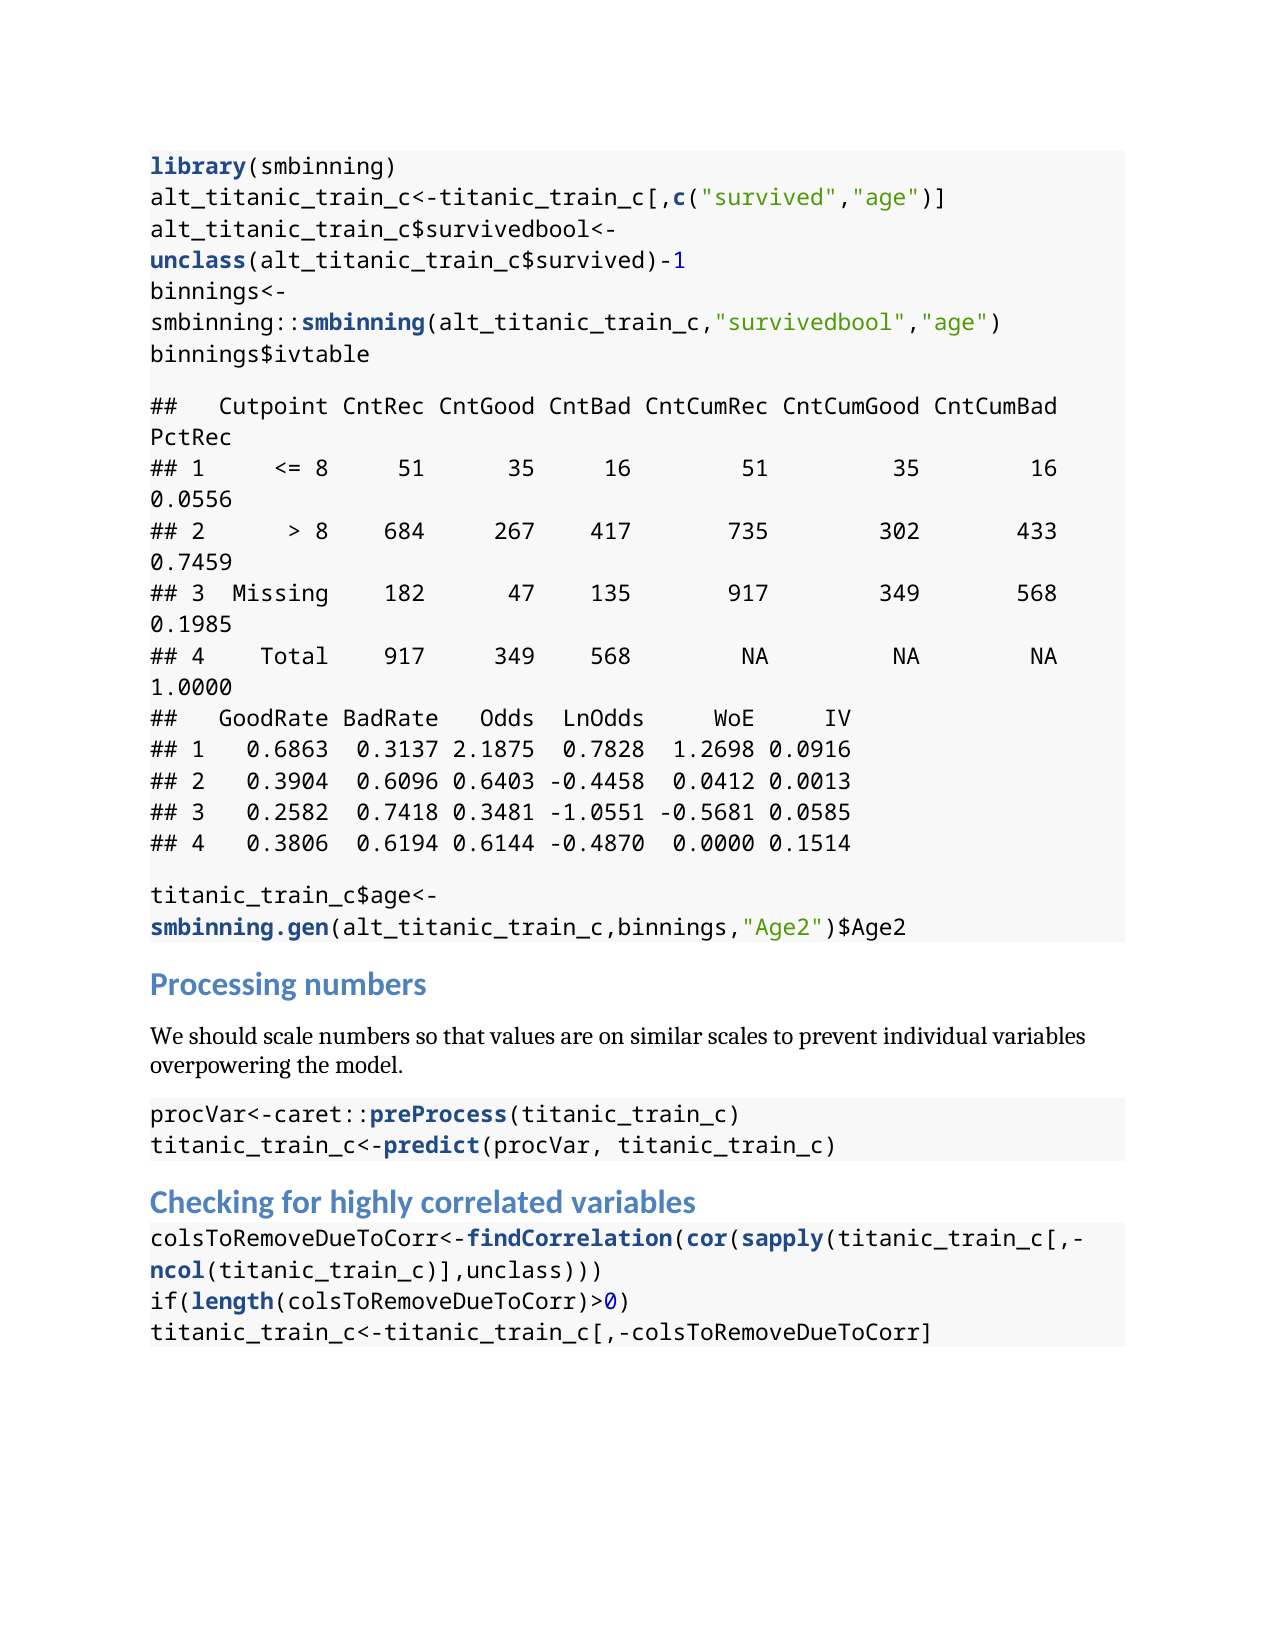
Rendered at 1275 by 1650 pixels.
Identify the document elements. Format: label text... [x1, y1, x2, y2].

text ## Cutpoint CntRec CntGood CntBad CntCumRec CntCumGood CntCumBad PctRec ## 1 <= 8 51 35 16 51 35 16 0.0556 ## 2 > 8 684 267 417 735 302 433 0.7459 ## 3 Missing 182 47 135 917 349 568 0.1985 ## 4 Total 917 349 568 NA NA NA 1.0000 ## GoodRate BadRate Odds LnOdds WoE IV ## 1 0.6863 0.3137 2.1875 0.7828 1.2698 0.0916 ## 2 0.3904 0.6096 0.6403 -0.4458 0.0412 0.0013 ## 3 0.2582 0.7418 0.3481 -1.0551 -0.5681 0.0585 ## 4 0.3806 0.6194 0.6144 -0.4870 0.0000 0.1514 [150, 389, 1125, 858]
subtitle Processing numbers [150, 962, 1125, 1003]
text procVar<-caret::preProcess(titanic_train_c) titanic_train_c<-predict(procVar, titanic_train_c) [150, 1098, 1125, 1161]
text We should scale numbers so that values are on similar scales to prevent individual variables overpowering the model. [150, 1022, 1125, 1079]
text colsToRemoveDueToCorr<-findCorrelation(cor(sapply(titanic_train_c[,-ncol(titanic_train_c)],unclass))) if(length(colsToRemoveDueToCorr)>0) titanic_train_c<-titanic_train_c[,-colsToRemoveDueToCorr] [150, 1222, 1125, 1347]
text library(smbinning) alt_titanic_train_c<-titanic_train_c[,c("survived","age")] alt_titanic_train_c$survivedbool<-unclass(alt_titanic_train_c$survived)-1 binnings<-smbinning::smbinning(alt_titanic_train_c,"survivedbool","age") binnings$ivtable [150, 150, 1125, 369]
text titanic_train_c$age<-smbinning.gen(alt_titanic_train_c,binnings,"Age2")$Age2 [439, 879, 1125, 942]
subtitle Checking for highly correlated variables [150, 1182, 1125, 1222]
